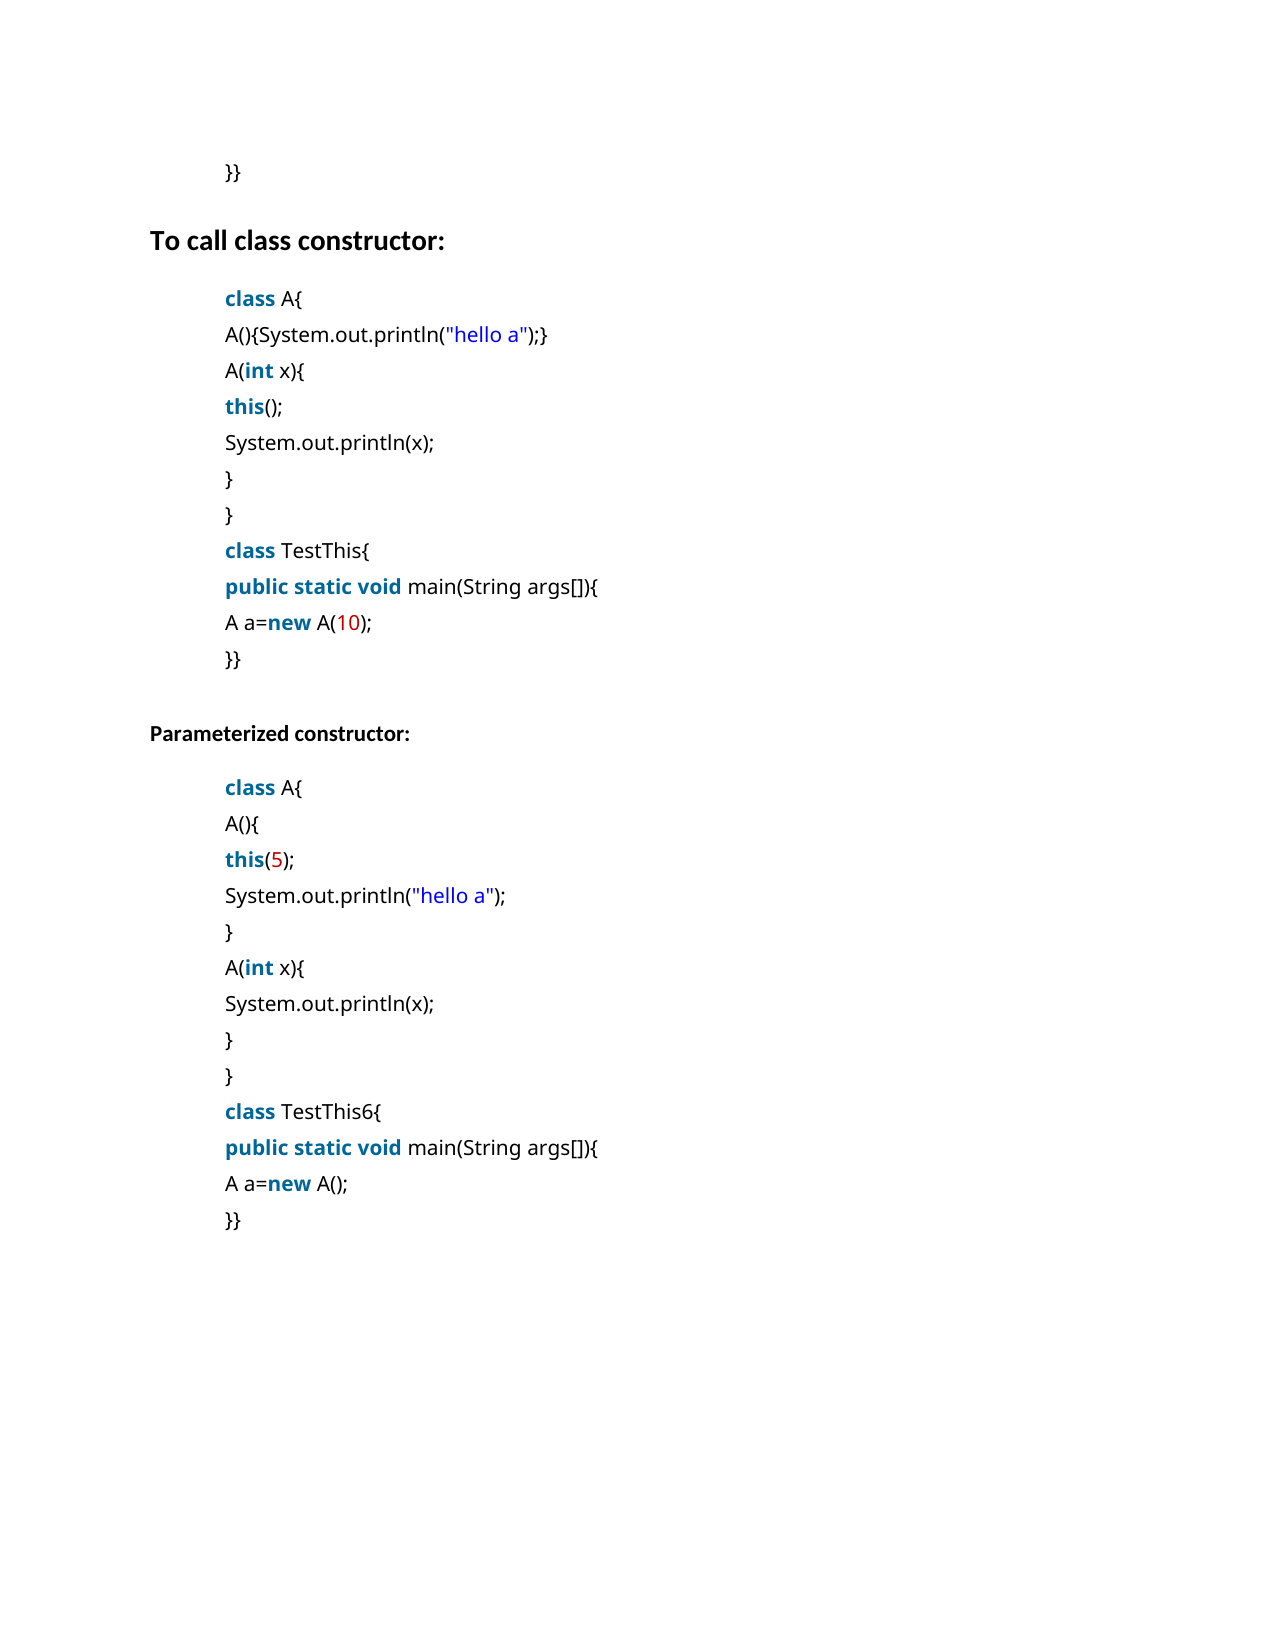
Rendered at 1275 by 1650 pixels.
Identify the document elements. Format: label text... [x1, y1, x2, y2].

text A a=new A(10); [225, 600, 1125, 636]
text } [225, 1018, 1125, 1053]
text }} [225, 1197, 1125, 1233]
text A(int x){ [225, 349, 1125, 385]
text }} [225, 636, 1125, 672]
text class TestThis{ [225, 528, 1125, 564]
text this(); [225, 385, 1125, 421]
text Parameterized constructor: [150, 719, 1125, 747]
text System.out.println("hello a"); [225, 874, 1125, 910]
text public static void main(String args[]){ [225, 1125, 1125, 1161]
text } [225, 493, 1125, 528]
text class A{ [225, 766, 1125, 802]
text } [225, 457, 1125, 493]
text A a=new A(); [225, 1161, 1125, 1197]
text }} [225, 150, 1125, 186]
text A(){System.out.println("hello a");} [225, 313, 1125, 349]
text A(int x){ [225, 946, 1125, 982]
text class TestThis6{ [225, 1089, 1125, 1125]
text class A{ [225, 277, 1125, 313]
text System.out.println(x); [225, 421, 1125, 457]
text A(){ [225, 802, 1125, 838]
text System.out.println(x); [225, 982, 1125, 1018]
text } [225, 1053, 1125, 1089]
text public static void main(String args[]){ [225, 564, 1125, 600]
text } [225, 910, 1125, 946]
text this(5); [225, 838, 1125, 874]
text To call class constructor: [150, 222, 1125, 257]
